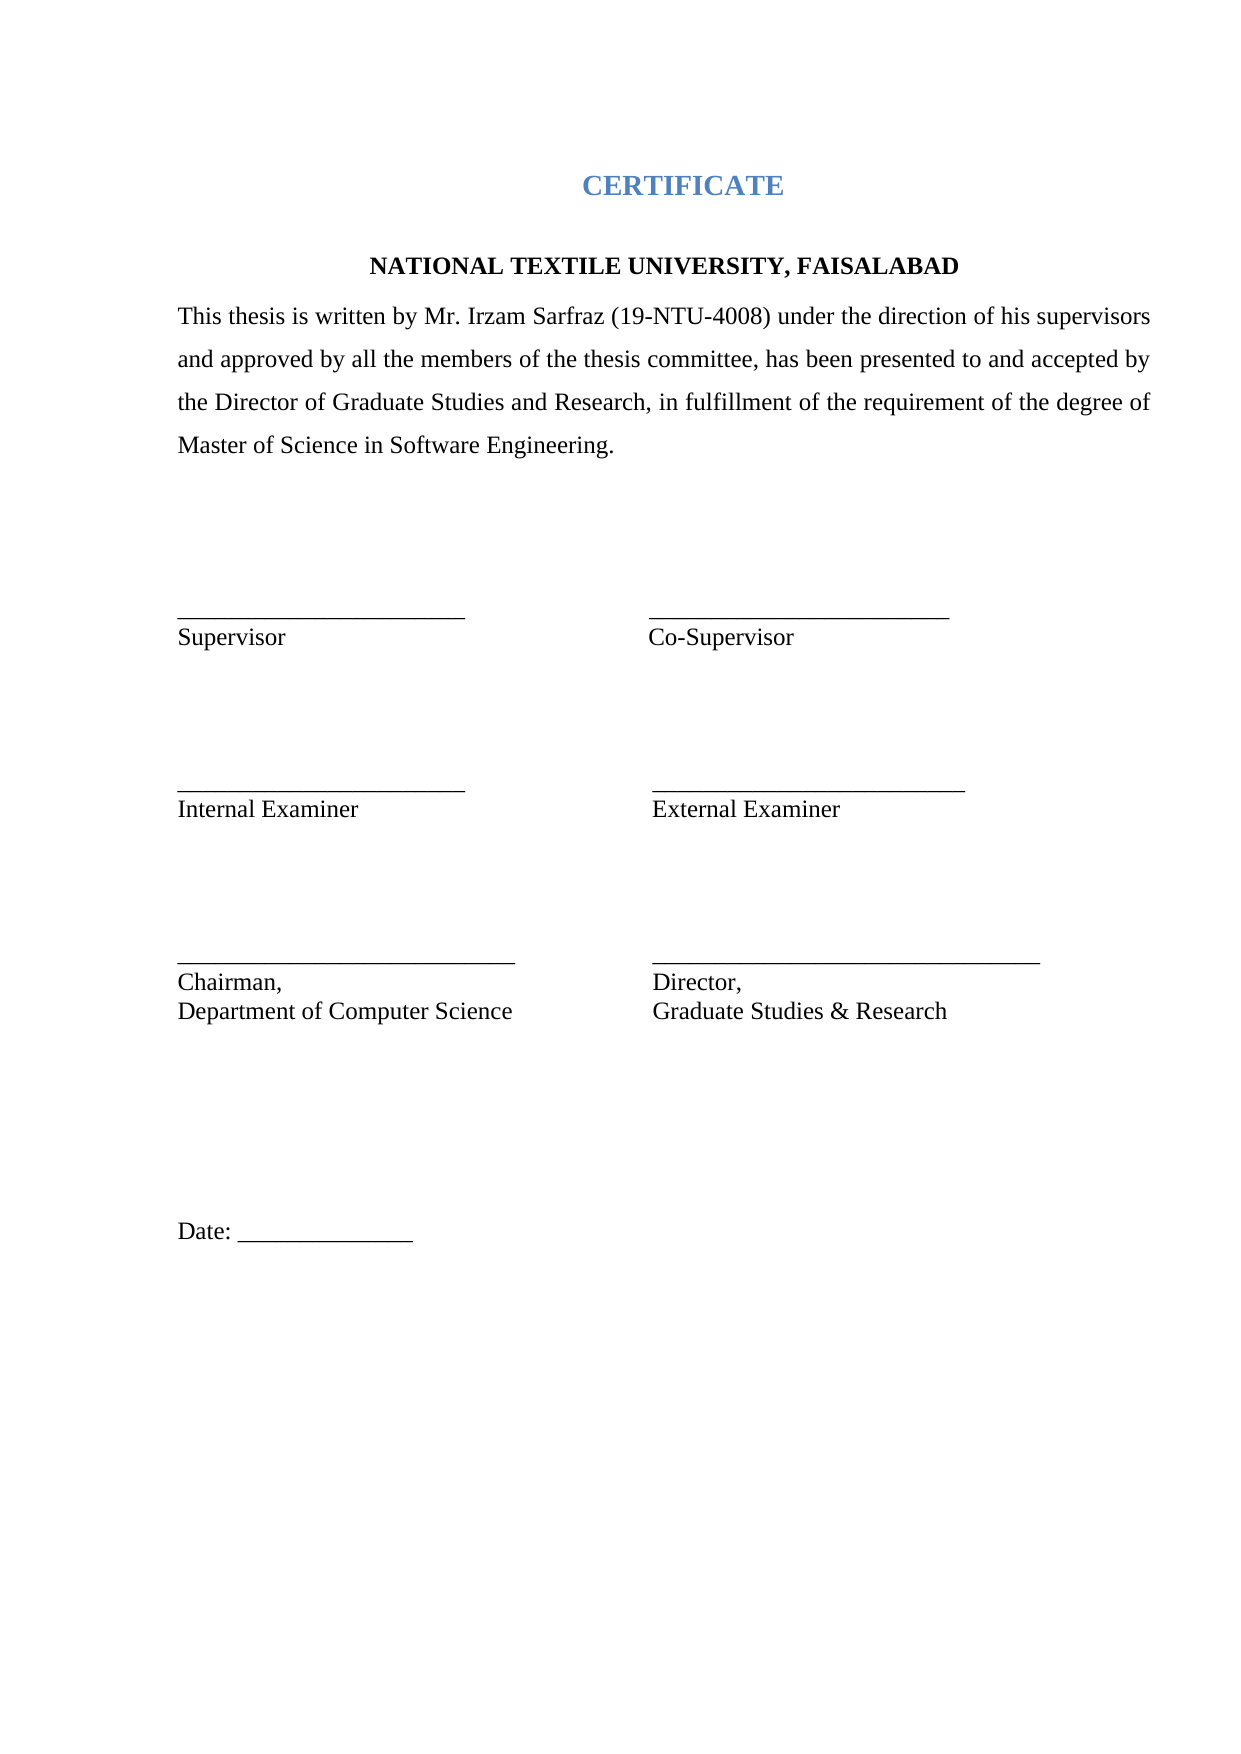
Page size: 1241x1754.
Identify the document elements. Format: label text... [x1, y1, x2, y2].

text Supervisor Co-Supervisor [177, 622, 1152, 651]
text ___________________________ _______________________________ [177, 938, 1152, 967]
text Date: ______________ [177, 1216, 1152, 1245]
text NATIONAL TEXTILE UNIVERSITY, FAISALABAD [177, 251, 1152, 280]
text _______________________ _________________________ [177, 766, 1152, 794]
subtitle CERTIFICATE [215, 168, 1152, 202]
text This thesis is written by Mr. Irzam Sarfraz (19-NTU-4008) under the direction of his supervisors and approved by all the members of the thesis committee, has been presented to and accepted by the Director of Graduate Studies and Research, in fulfillment of the requirement of the degree of Master of Science in Software Engineering. [177, 301, 1152, 459]
text Department of Computer Science Graduate Studies & Research [177, 996, 1152, 1024]
text Internal Examiner External Examiner [177, 794, 1152, 823]
text _______________________ ________________________ [177, 593, 1152, 622]
text Chairman, Director, [177, 967, 1152, 996]
